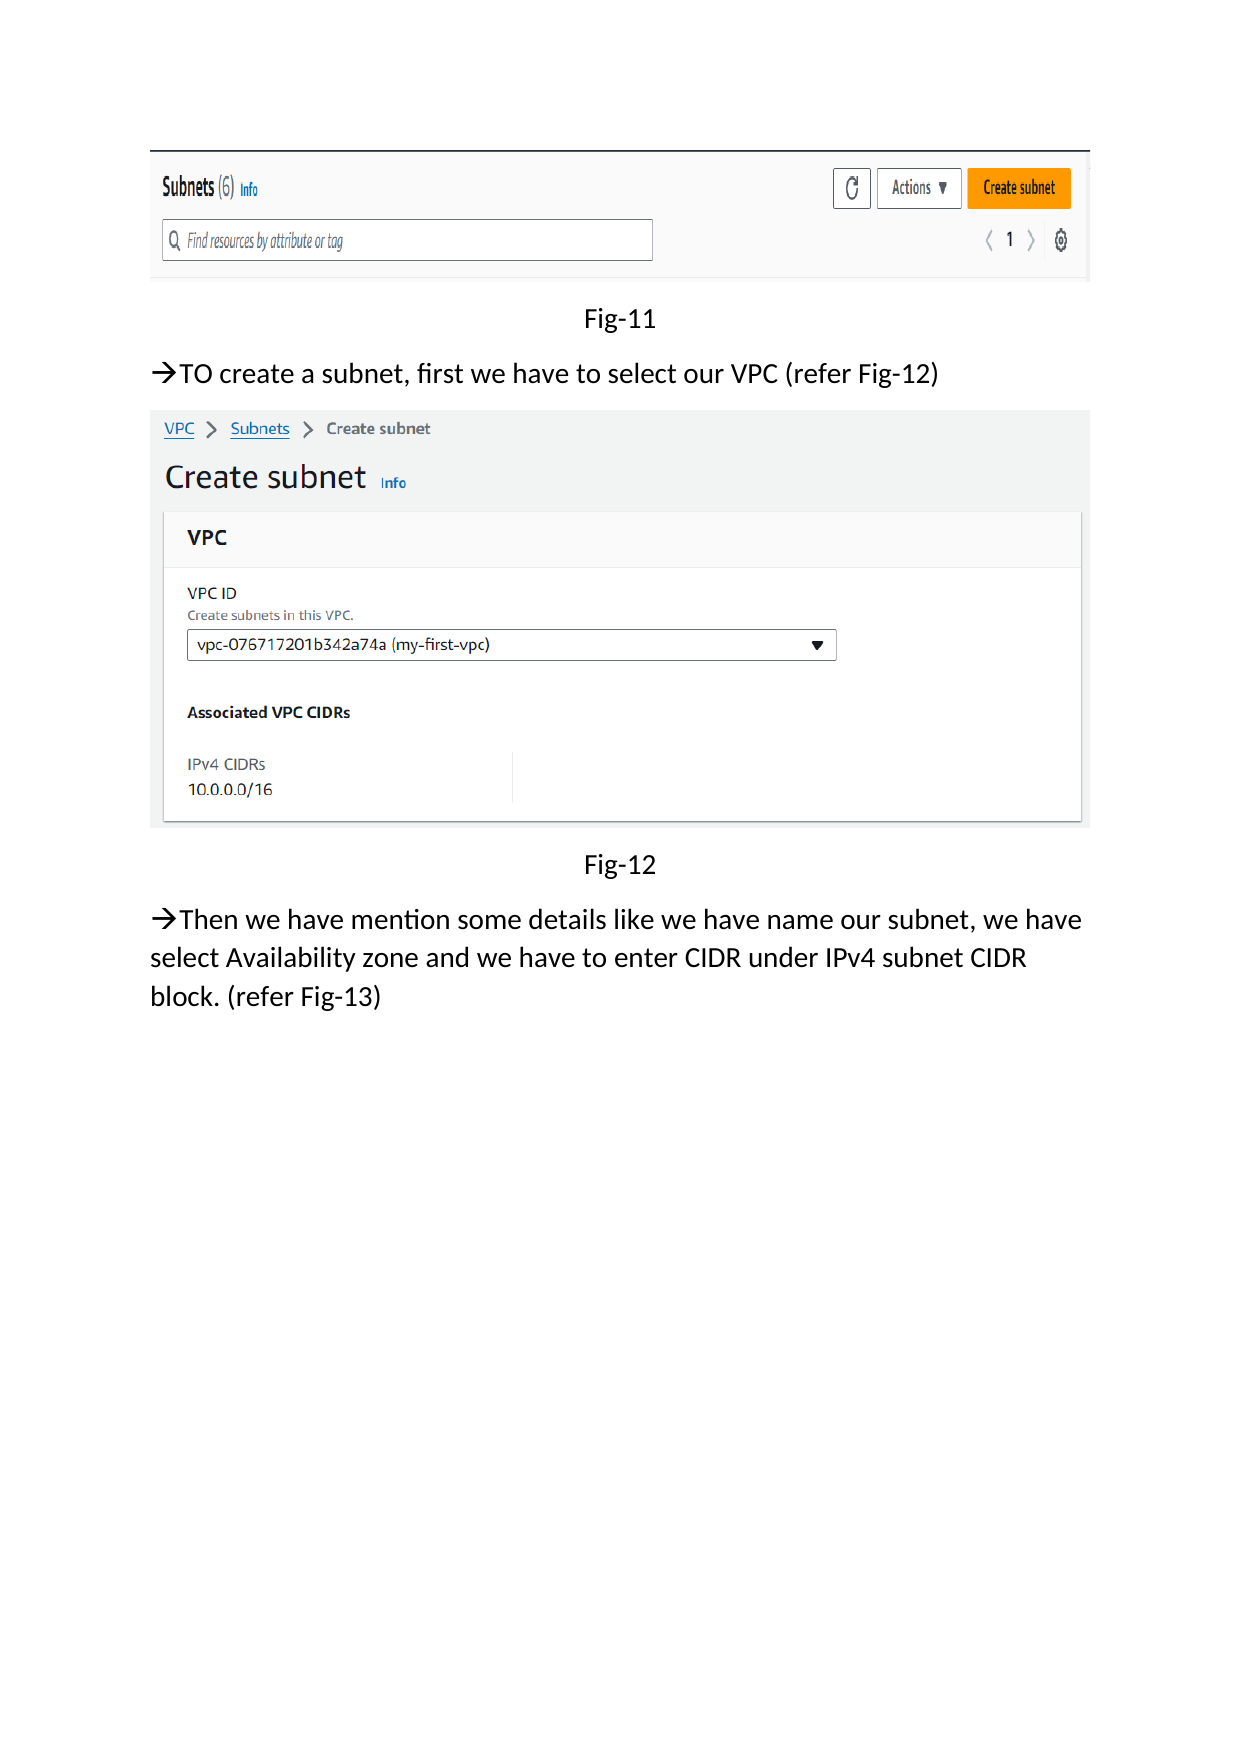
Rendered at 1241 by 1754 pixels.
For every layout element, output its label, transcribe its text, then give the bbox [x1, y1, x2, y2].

text Then we have mention some details like we have name our subnet, we have select Availability zone and we have to enter CIDR under IPv4 subnet CIDR block. (refer Fig-13) [150, 901, 1090, 1014]
picture [150, 150, 1091, 282]
text TO create a subnet, first we have to select our VPC (refer Fig-12) [150, 355, 1090, 391]
picture [150, 410, 1091, 828]
text Fig-12 [150, 846, 1090, 882]
text Fig-11 [150, 300, 1090, 336]
